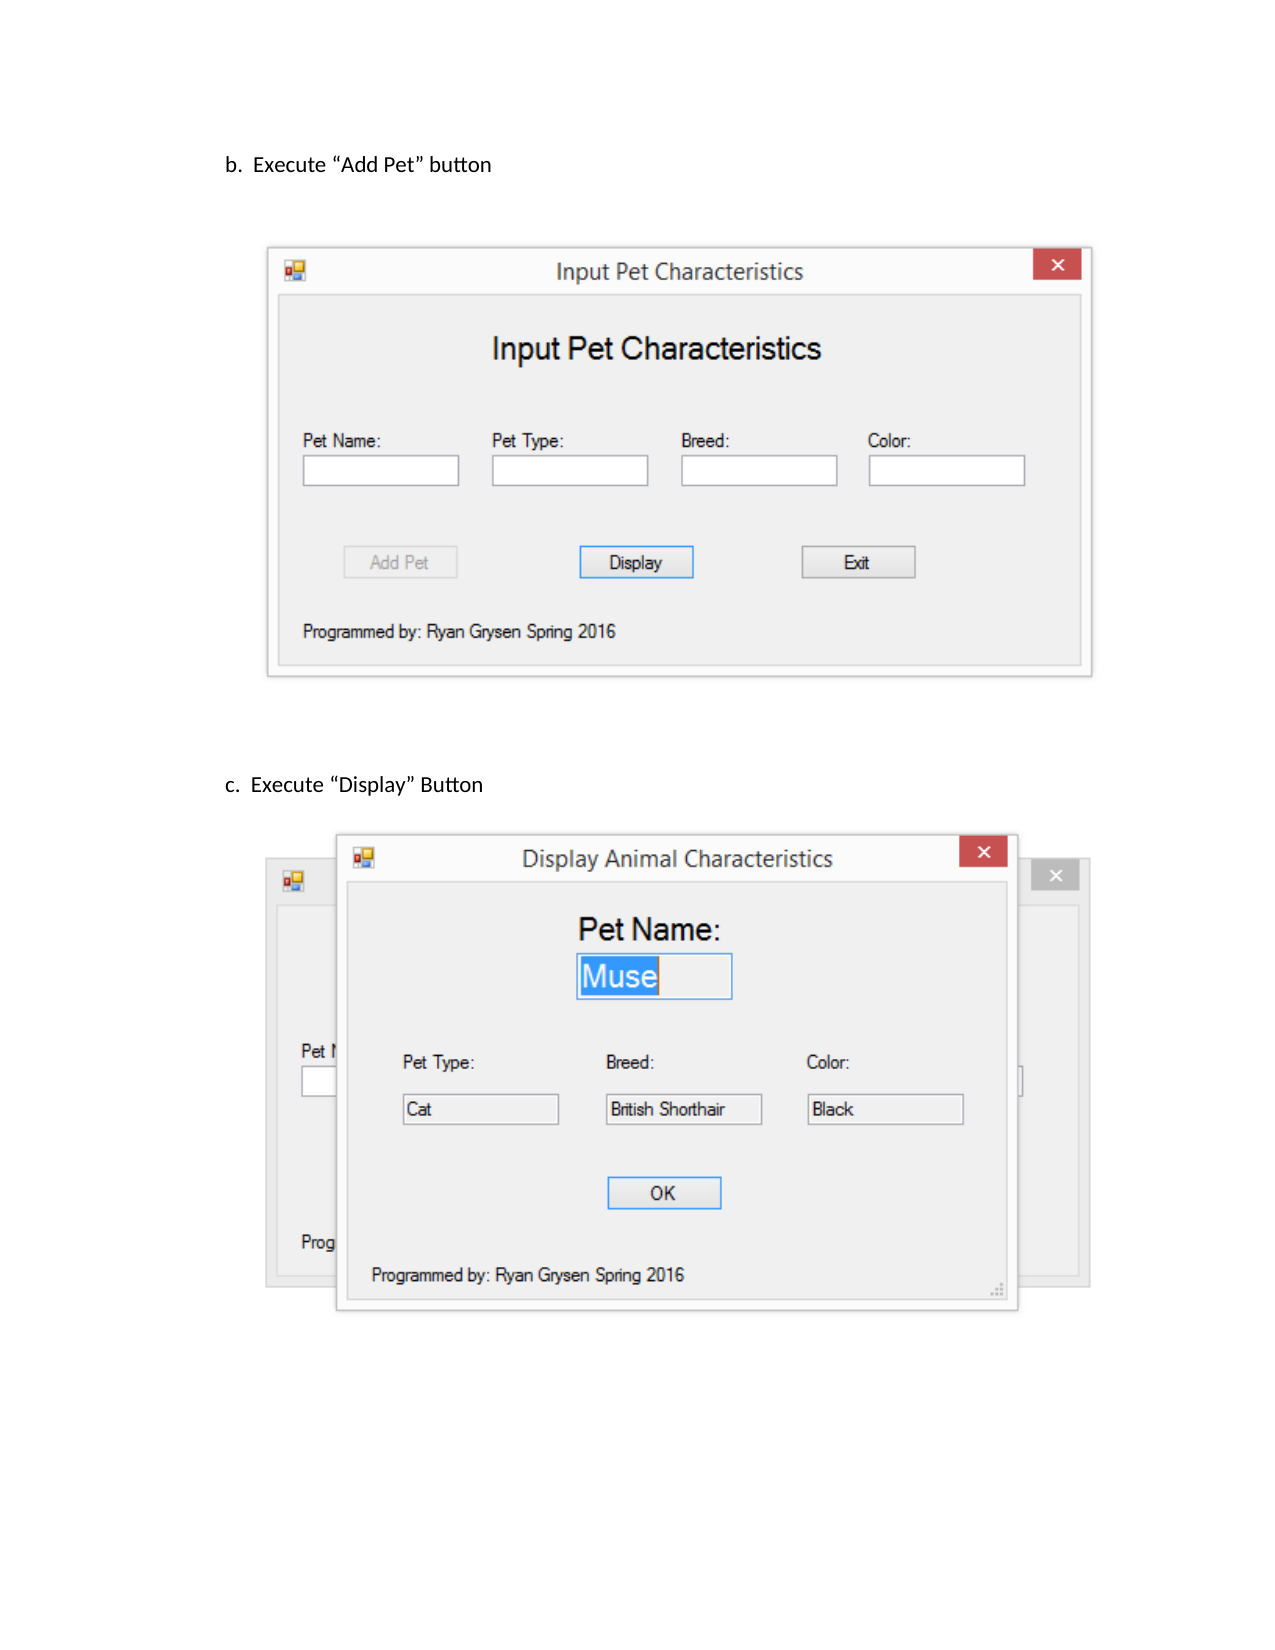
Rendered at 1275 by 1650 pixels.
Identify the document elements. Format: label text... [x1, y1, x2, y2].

picture [225, 800, 1183, 1363]
picture [225, 180, 1185, 768]
list c. Execute “Display” Button [225, 770, 1125, 798]
list b. Execute “Add Pet” button [225, 150, 1125, 178]
